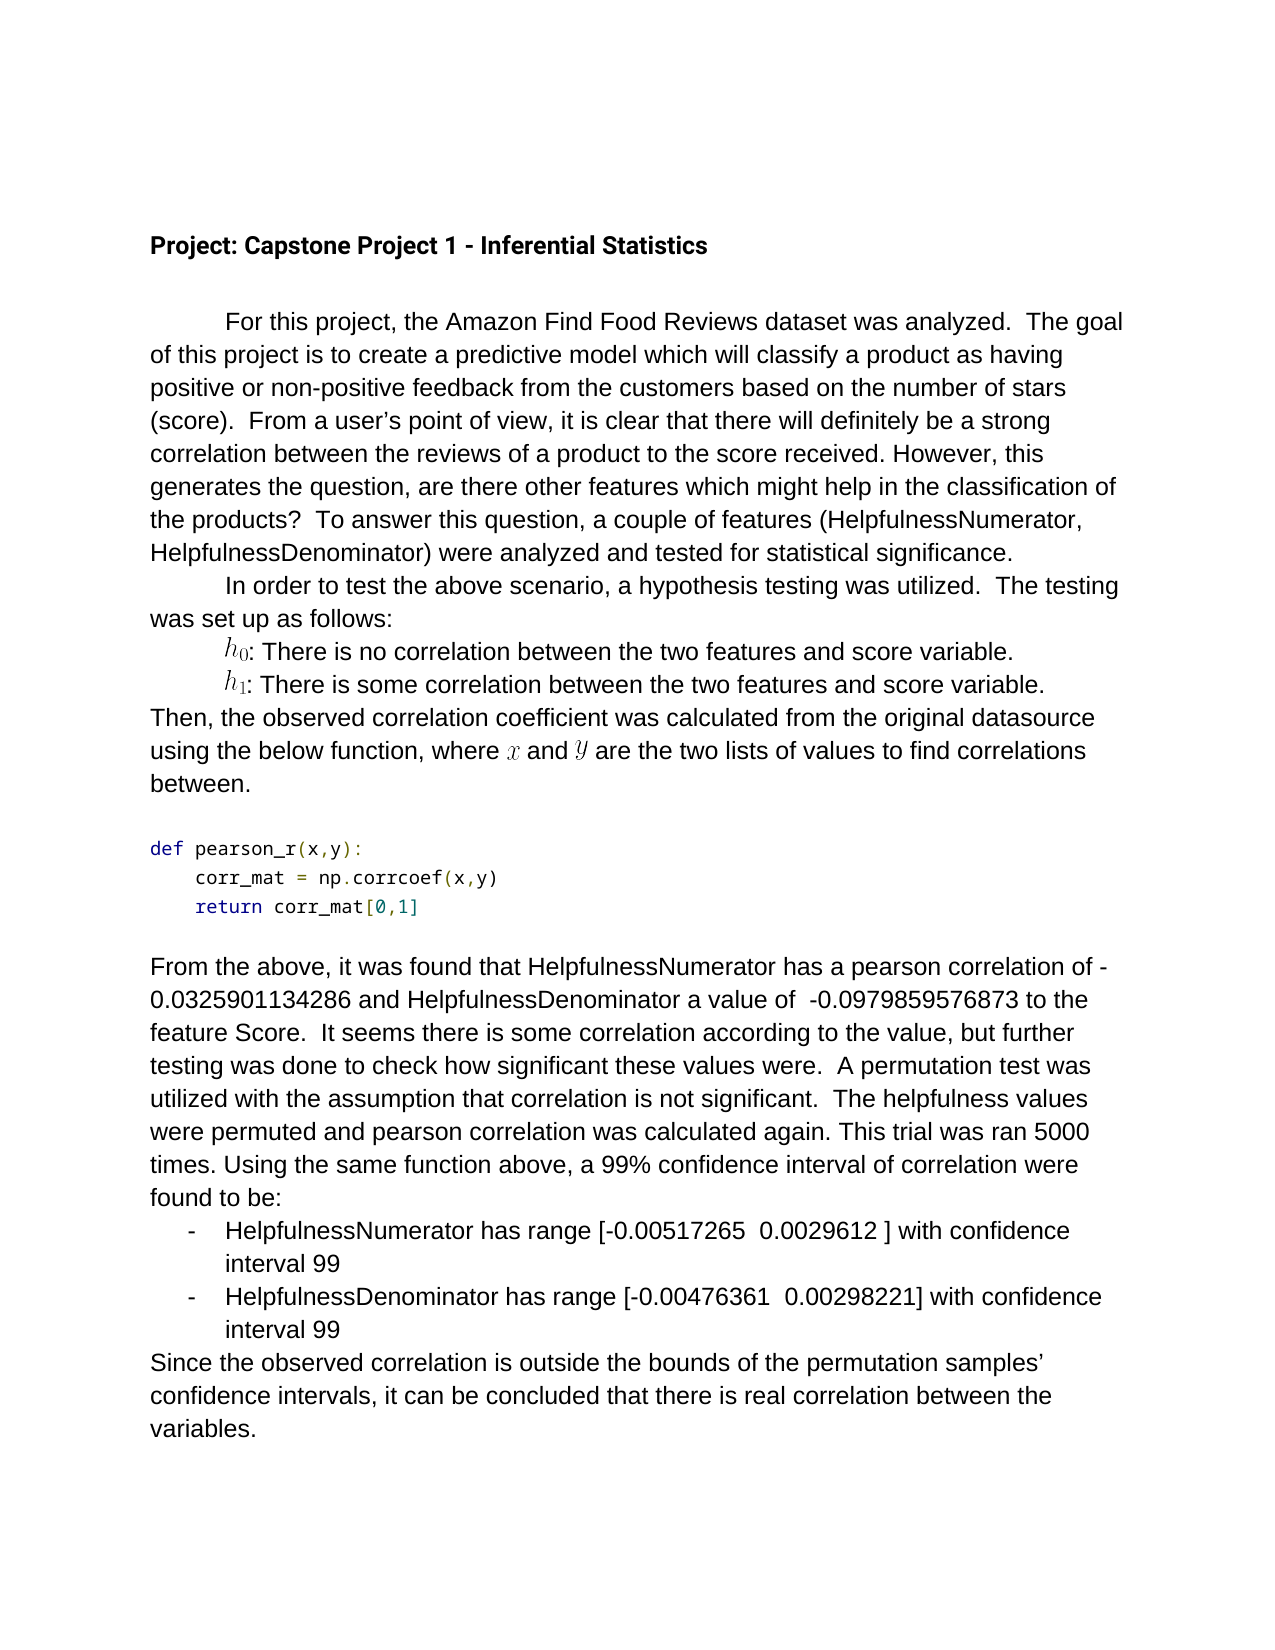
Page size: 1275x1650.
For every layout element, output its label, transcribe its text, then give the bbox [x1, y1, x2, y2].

text : There is no correlation between the two features and score variable. [150, 637, 1125, 666]
text For this project, the Amazon Find Food Reviews dataset was analyzed. The goal of this project is to create a predictive model which will classify a product as having positive or non-positive feedback from the customers based on the number of stars (score). From a user’s point of view, it is clear that there will definitely be a strong correlation between the reviews of a product to the score received. However, this generates the question, are there other features which might help in the classification of the products? To answer this question, a couple of features (HelpfulnessNumerator, HelpfulnessDenominator) were analyzed and tested for statistical significance. [150, 307, 1125, 567]
picture [225, 637, 248, 661]
picture [575, 740, 588, 760]
text From the above, it was found that HelpfulnessNumerator has a pearson correlation of -0.0325901134286 and HelpfulnessDenominator a value of -0.0979859576873 to the feature Score. It seems there is some correlation according to the value, but further testing was done to check how significant these values were. A permutation test was utilized with the assumption that correlation is not significant. The helpfulness values were permuted and pearson correlation was calculated again. This trial was ran 5000 times. Using the same function above, a 99% confidence interval of correlation were found to be: [150, 952, 1125, 1212]
text def pearson_r(x,y): [150, 835, 1125, 861]
subtitle Project: Capstone Project 1 - Inferential Statistics [150, 232, 1125, 261]
text Since the observed correlation is outside the bounds of the permutation samples’ confidence intervals, it can be concluded that there is real correlation between the variables. [150, 1348, 1125, 1473]
picture [225, 670, 246, 694]
text In order to test the above scenario, a hypothesis testing was utilized. The testing was set up as follows: [150, 571, 1125, 633]
text Then, the observed correlation coefficient was calculated from the original datasource using the below function, where and are the two lists of values to find correlations between. [150, 703, 1125, 798]
text corr_mat = np.corrcoef(x,y) [150, 864, 1125, 890]
list HelpfulnessDenominator has range [-0.00476361 0.00298221] with confidence interval 99 [187, 1282, 1125, 1344]
picture [507, 746, 520, 760]
text : There is some correlation between the two features and score variable. [150, 670, 1125, 699]
list HelpfulnessNumerator has range [-0.00517265 0.0029612 ] with confidence interval 99 [187, 1216, 1125, 1278]
text return corr_mat[0,1] [150, 893, 1125, 919]
